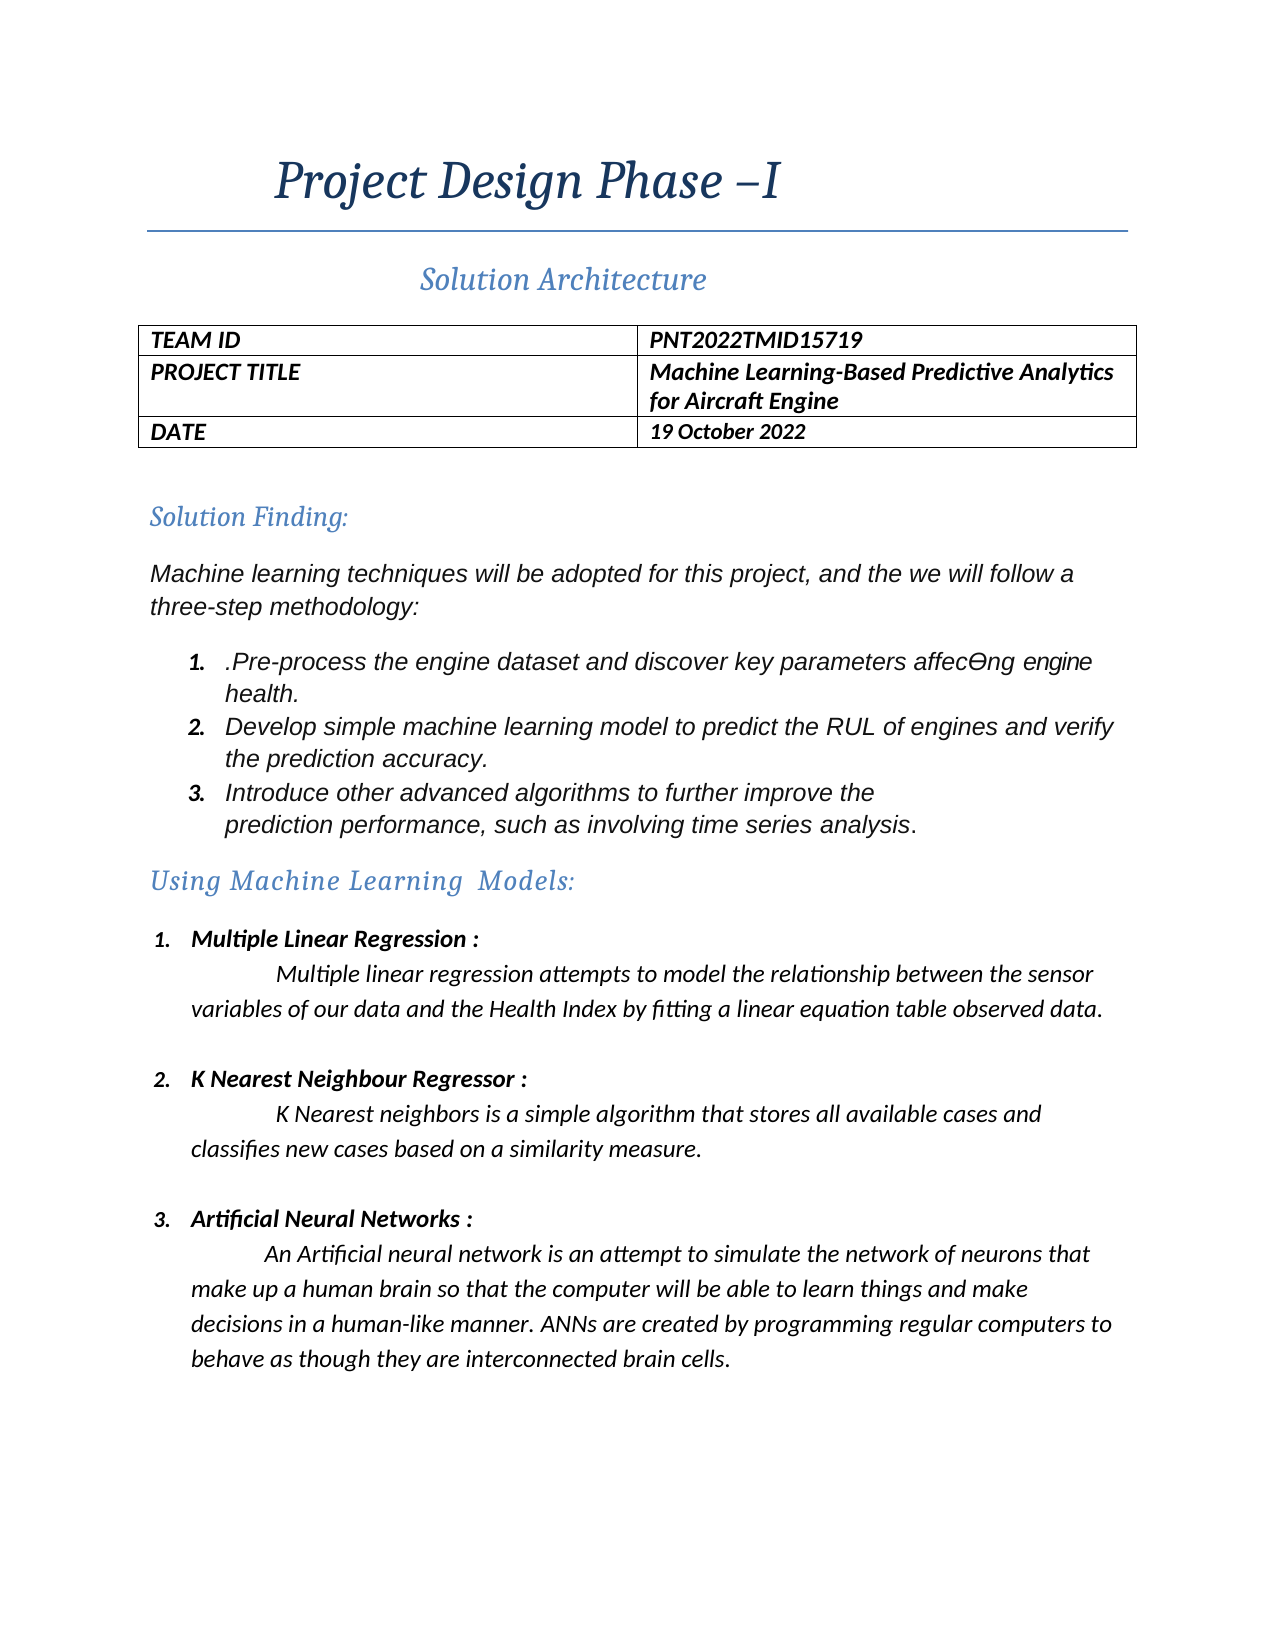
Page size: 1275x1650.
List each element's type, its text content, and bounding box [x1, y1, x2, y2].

table_cell 19 October 2022 [638, 417, 1136, 447]
text An Artificial neural network is an attempt to simulate the network of neurons that make up a human brain so that the computer will be able to learn things and make decisions in a human-like manner. ANNs are created by programming regular computers to behave as though they are interconnected brain cells. [191, 1238, 1115, 1374]
subtitle Artificial Neural Networks : [153, 1203, 1148, 1234]
table_cell Machine Learning-Based Predictive Analytics for Aircraft Engine [638, 356, 1136, 416]
subtitle K Nearest Neighbour Regressor : [153, 1063, 1148, 1093]
subtitle Using Machine Learning Models: [150, 864, 1148, 897]
list .Pre-process the engine dataset and discover key parameters affecƟng engine health. [187, 646, 1098, 707]
text K Nearest neighbors is a simple algorithm that stores all available cases and classifies new cases based on a similarity measure. [191, 1098, 1045, 1163]
list Introduce other advanced algorithms to further improve the prediction performance, such as involving time series analysis. [187, 777, 990, 839]
list Develop simple machine learning model to predict the RUL of engines and verify the prediction accuracy. [187, 712, 1115, 773]
table_cell DATE [139, 417, 637, 447]
subtitle Multiple Linear Regression : [153, 923, 1148, 954]
table_cell PROJECT TITLE [139, 356, 637, 416]
text Machine learning techniques will be adopted for this project, and the we will follow a three-step methodology: [150, 559, 1076, 621]
text Solution Architecture [420, 260, 1148, 299]
table_header PNT2022TMID15719 [638, 326, 1136, 355]
table_header TEAM ID [139, 326, 637, 355]
title Project Design Phase –I [274, 150, 1148, 212]
text Multiple linear regression attempts to model the relationship between the sensor variables of our data and the Health Index by fitting a linear equation table observed data. [191, 958, 1108, 1024]
subtitle Solution Finding: [150, 500, 1148, 533]
